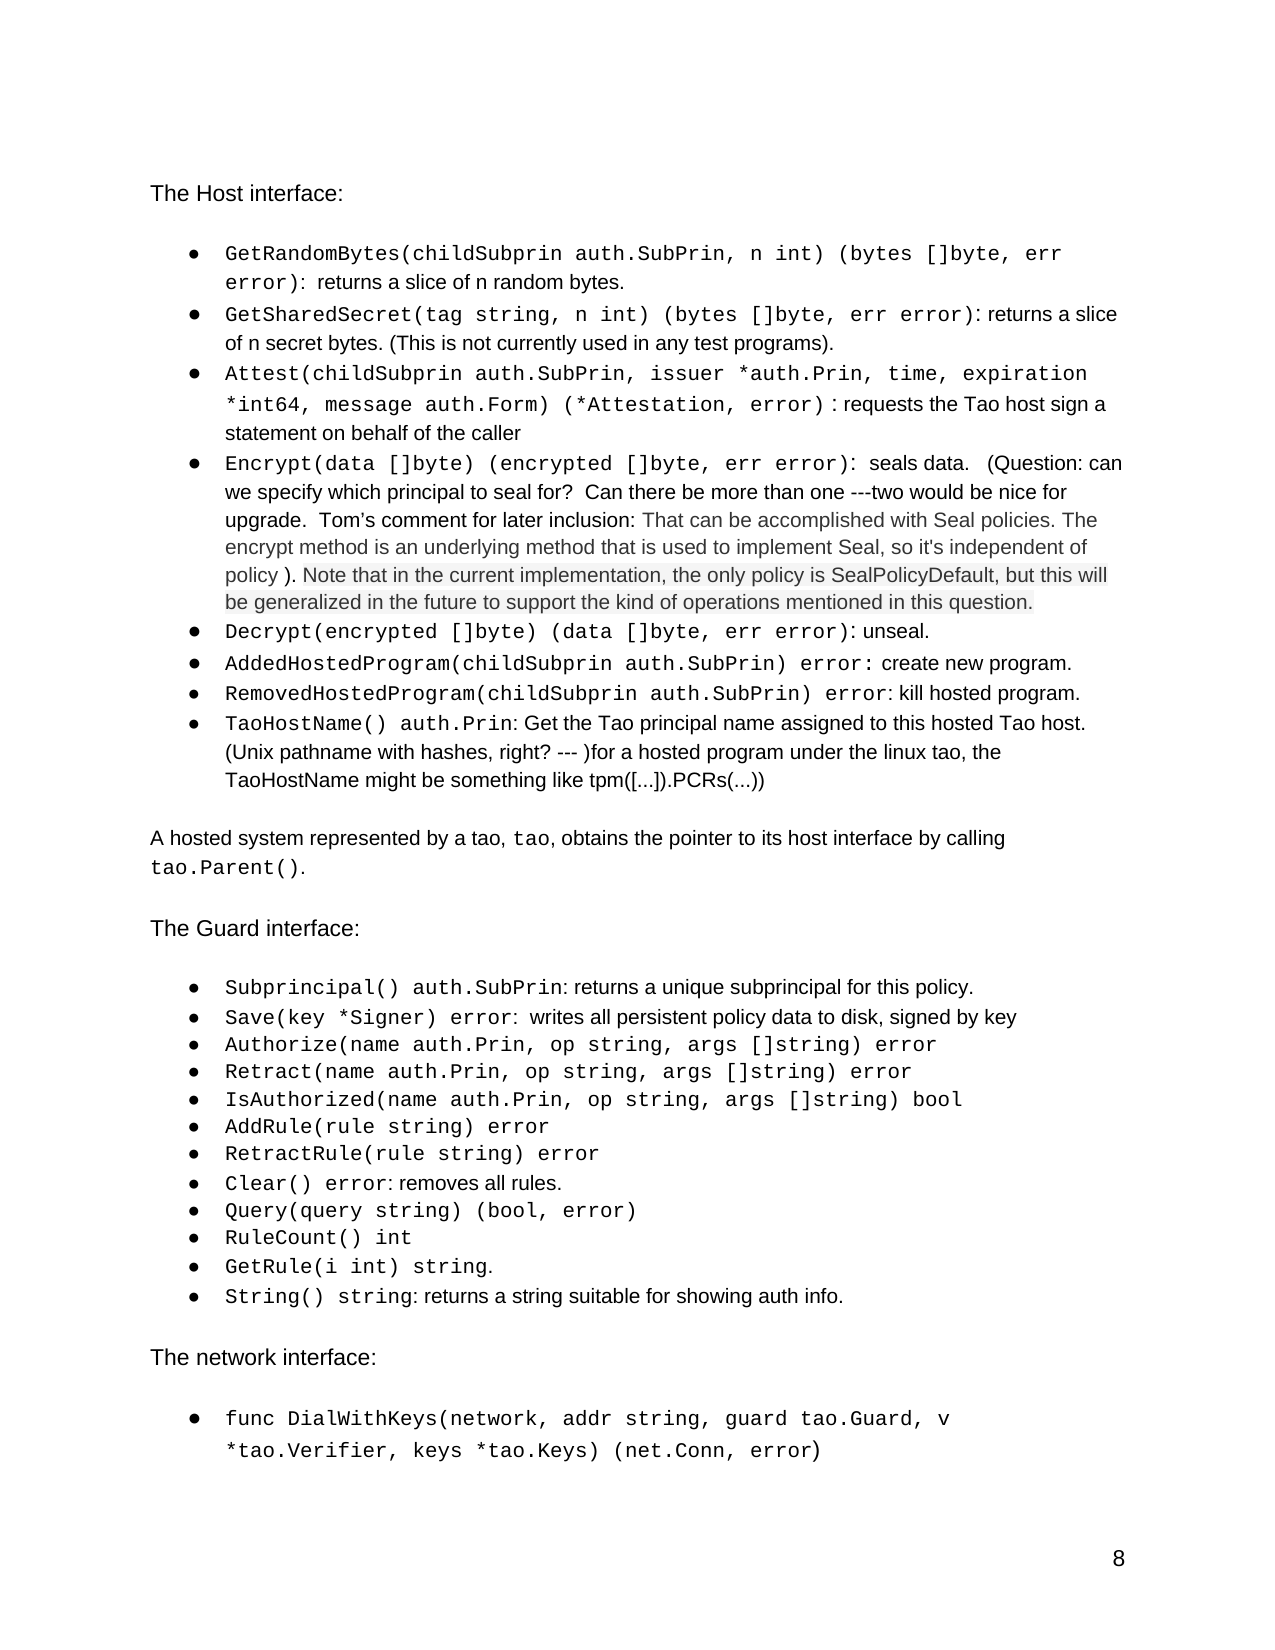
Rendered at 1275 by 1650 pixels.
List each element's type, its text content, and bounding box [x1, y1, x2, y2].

list Authorize(name auth.Prin, op string, args []string) error [187, 1034, 1125, 1058]
list Attest(childSubprin auth.SubPrin, issuer *auth.Prin, time, expiration *int64, message auth.Form) (*Attestation, error) : requests the Tao host sign a statement on behalf of the caller [187, 358, 1125, 445]
text A hosted system represented by a tao, tao, obtains the pointer to its host interface by calling tao.Parent(). [150, 825, 1125, 881]
list Clear() error: removes all rules. [187, 1170, 1125, 1196]
list GetSharedSecret(tag string, n int) (bytes []byte, err error): returns a slice of n secret bytes. (This is not currently used in any test programs). [187, 300, 1125, 355]
text The Guard interface: [150, 914, 1125, 941]
list String() string: returns a string suitable for showing auth info. [187, 1284, 1125, 1310]
list Query(query string) (bool, error) [187, 1200, 1125, 1224]
list AddRule(rule string) error [187, 1116, 1125, 1139]
list TaoHostName() auth.Prin: Get the Tao principal name assigned to this hosted Tao host. (Unix pathname with hashes, right? --- )for a hosted program under the linux tao, the TaoHostName might be something like tpm([...]).PCRs(...)) [187, 711, 1125, 792]
list RemovedHostedProgram(childSubprin auth.SubPrin) error: kill hosted program. [187, 681, 1125, 707]
list GetRule(i int) string. [187, 1254, 1125, 1280]
list Save(key *Signer) error: writes all persistent policy data to disk, signed by key [187, 1005, 1125, 1031]
list RetractRule(rule string) error [187, 1143, 1125, 1167]
list GetRandomBytes(childSubprin auth.SubPrin, n int) (bytes []byte, err error): returns a slice of n random bytes. [187, 241, 1125, 296]
list func DialWithKeys(network, addr string, guard tao.Guard, v *tao.Verifier, keys *tao.Keys) (net.Conn, error) [187, 1404, 1125, 1464]
list Subprincipal() auth.SubPrin: returns a unique subprincipal for this policy. [187, 975, 1125, 1001]
list Decrypt(encrypted []byte) (data []byte, err error): unseal. [187, 617, 1125, 645]
list IsAuthorized(name auth.Prin, op string, args []string) bool [187, 1089, 1125, 1112]
list Retract(name auth.Prin, op string, args []string) error [187, 1062, 1125, 1085]
list AddedHostedProgram(childSubprin auth.SubPrin) error: create new program. [187, 649, 1125, 677]
text The network interface: [150, 1344, 1125, 1370]
text The Host interface: [150, 180, 1125, 207]
list Encrypt(data []byte) (encrypted []byte, err error): seals data. (Question: can we specify which principal to seal for? Can there be more than one ---two would be nice for upgrade. Tom’s comment for later inclusion: That can be accomplished with Seal policies. The encrypt method is an underlying method that is used to implement Seal, so it's independent of policy ). Note that in the current implementation, the only policy is SealPolicyDefault, but this will be generalized in the future to support the kind of operations mentioned in this question. [187, 449, 1125, 614]
list RuleCount() int [187, 1227, 1125, 1251]
